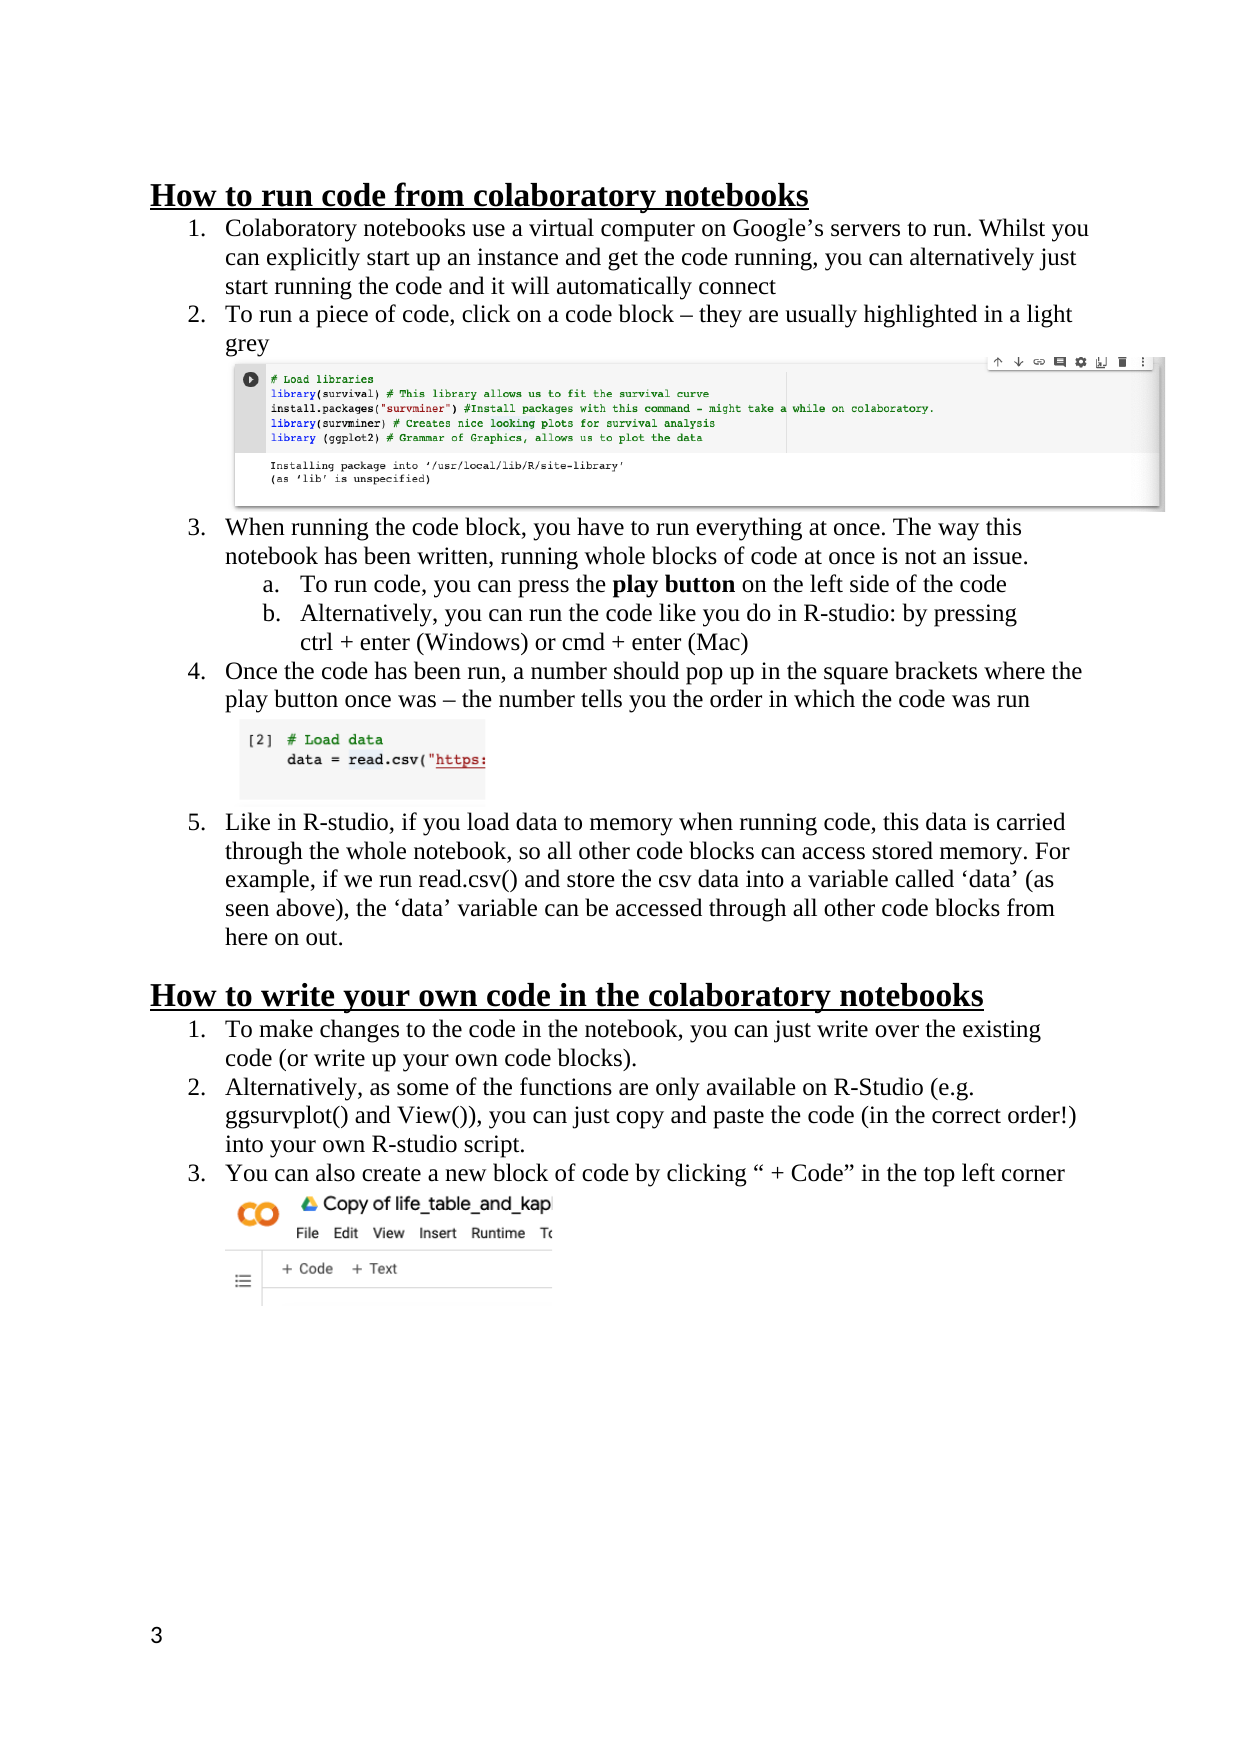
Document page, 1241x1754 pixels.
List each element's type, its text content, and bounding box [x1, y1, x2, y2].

picture [225, 1186, 553, 1306]
list To run code, you can press the play button on the left side of the code [262, 569, 1090, 598]
subtitle How to write your own code in the colaboratory notebooks [150, 976, 1090, 1014]
list To make changes to the code in the notebook, you can just write over the existing code (or write up your own code blocks). [187, 1014, 1090, 1072]
picture [225, 713, 486, 807]
subtitle How to run code from colaboratory notebooks [150, 175, 1090, 213]
list You can also create a new block of code by clicking “ + Code” in the top left corner [187, 1158, 1090, 1187]
list Like in R-studio, if you load data to memory when running code, this data is carried through the whole notebook, so all other code blocks can access stored memory. For example, if we run read.csv() and store the csv data into a variable called ‘data’ (as seen above), the ‘data’ variable can be accessed through all other code blocks from here on out. [187, 807, 1090, 951]
list Alternatively, as some of the functions are only available on R-Studio (e.g. ggsurvplot() and View()), you can just copy and paste the code (in the correct order!) into your own R-studio script. [187, 1072, 1090, 1158]
list Colaboratory notebooks use a virtual computer on Google’s servers to run. Whilst you can explicitly start up an instance and get the code running, you can alternatively just start running the code and it will automatically connect [187, 213, 1090, 299]
list To run a piece of code, click on a code block – they are usually highlighted in a light grey [187, 299, 1090, 357]
picture [225, 357, 1166, 512]
list Once the code has been run, a number should pop up in the square brackets where the play button once was – the number tells you the order in which the code was run [187, 656, 1090, 713]
list When running the code block, you have to run everything at once. The way this notebook has been written, running whole blocks of code at once is not an issue. [187, 512, 1090, 569]
list Alternatively, you can run the code like you do in R-studio: by pressing ctrl + enter (Windows) or cmd + enter (Mac) [262, 598, 1090, 656]
